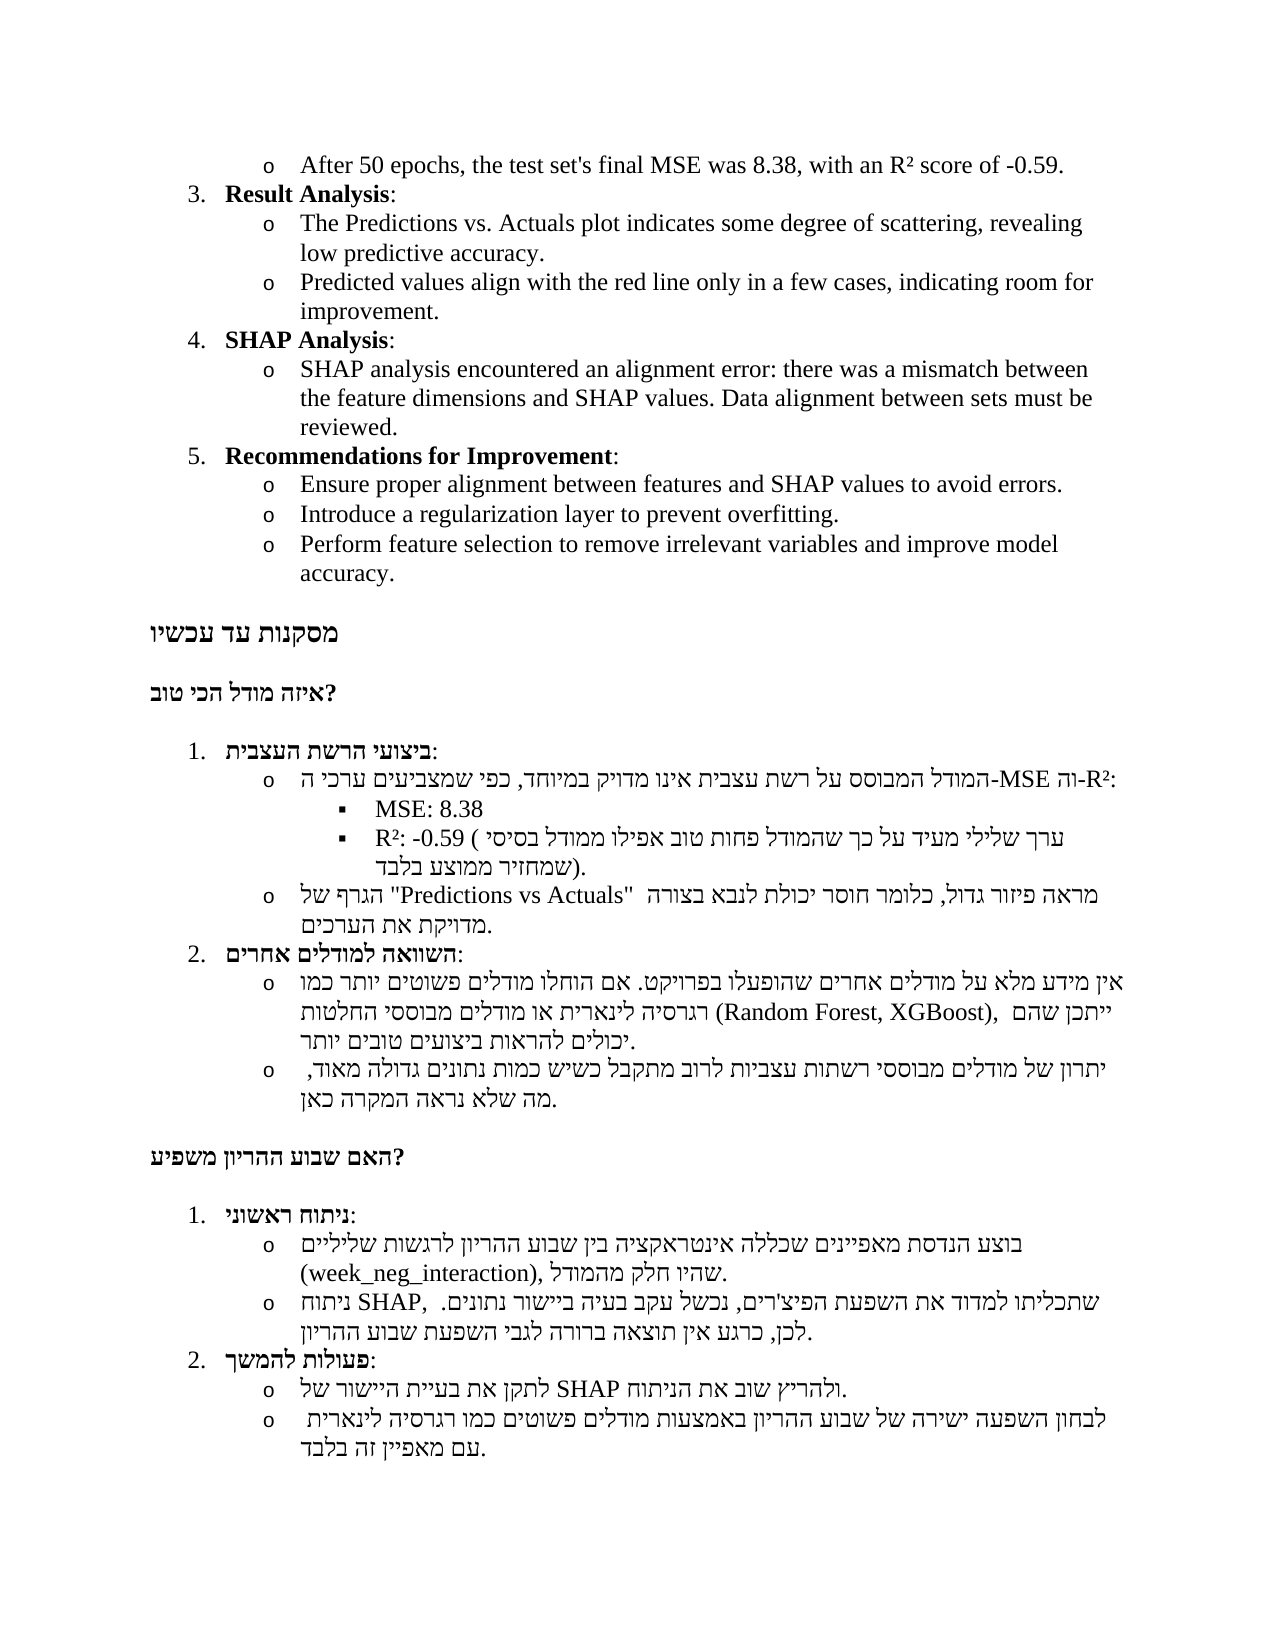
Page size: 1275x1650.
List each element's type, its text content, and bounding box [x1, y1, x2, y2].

list Introduce a regularization layer to prevent overfitting. [262, 499, 1125, 529]
list SHAP Analysis: [187, 325, 1125, 354]
list Ensure proper alignment between features and SHAP values to avoid errors. [262, 469, 1125, 499]
list ניתוח SHAP, שתכליתו למדוד את השפעת הפיצ'רים, נכשל עקב בעיה ביישור נתונים. לכן, כרגע אין תוצאה ברורה לגבי השפעת שבוע ההריון. [262, 1287, 1125, 1345]
list הגרף של "Predictions vs Actuals" מראה פיזור גדול, כלומר חוסר יכולת לנבא בצורה מדויקת את הערכים. [262, 880, 1125, 939]
list יתרון של מודלים מבוססי רשתות עצביות לרוב מתקבל כשיש כמות נתונים גדולה מאוד, מה שלא נראה המקרה כאן. [262, 1054, 1125, 1113]
list The Predictions vs. Actuals plot indicates some degree of scattering, revealing low predictive accuracy. [262, 208, 1125, 267]
list ביצועי הרשת העצבית: [187, 736, 1125, 764]
text האם שבוע ההריון משפיע? [150, 1142, 1125, 1171]
list אין מידע מלא על מודלים אחרים שהופעלו בפרויקט. אם הוחלו מודלים פשוטים יותר כמו רגרסיה לינארית או מודלים מבוססי החלטות (Random Forest, XGBoost), ייתכן שהם יכולים להראות ביצועים טובים יותר. [262, 967, 1125, 1054]
list המודל המבוסס על רשת עצבית אינו מדויק במיוחד, כפי שמצביעים ערכי ה-MSE וה-R²: [262, 764, 1125, 794]
list ניתוח ראשוני: [187, 1200, 1125, 1229]
text איזה מודל הכי טוב? [150, 678, 1125, 707]
list R²: -0.59 (ערך שלילי מעיד על כך שהמודל פחות טוב אפילו ממודל בסיסי שמחזיר ממוצע בלבד). [337, 823, 1125, 880]
list SHAP analysis encountered an alignment error: there was a mismatch between the feature dimensions and SHAP values. Data alignment between sets must be reviewed. [262, 354, 1125, 441]
list After 50 epochs, the test set's final MSE was 8.38, with an R² score of -0.59. [262, 150, 1125, 179]
list בוצע הנדסת מאפיינים שכללה אינטראקציה בין שבוע ההריון לרגשות שליליים (week_neg_interaction), שהיו חלק מהמודל. [262, 1229, 1125, 1287]
list לבחון השפעה ישירה של שבוע ההריון באמצעות מודלים פשוטים כמו רגרסיה לינארית עם מאפיין זה בלבד. [262, 1404, 1125, 1462]
list השוואה למודלים אחרים: [187, 939, 1125, 967]
list Perform feature selection to remove irrelevant variables and improve model accuracy. [262, 529, 1125, 587]
list Predicted values align with the red line only in a few cases, indicating room for improvement. [262, 267, 1125, 325]
list Recommendations for Improvement: [187, 441, 1125, 469]
list פעולות להמשך: [187, 1345, 1125, 1374]
text מסקנות עד עכשיו [150, 616, 1125, 649]
list MSE: 8.38 [337, 794, 1125, 823]
list Result Analysis: [187, 179, 1125, 208]
list לתקן את בעיית היישור של SHAP ולהריץ שוב את הניתוח. [262, 1374, 1125, 1404]
